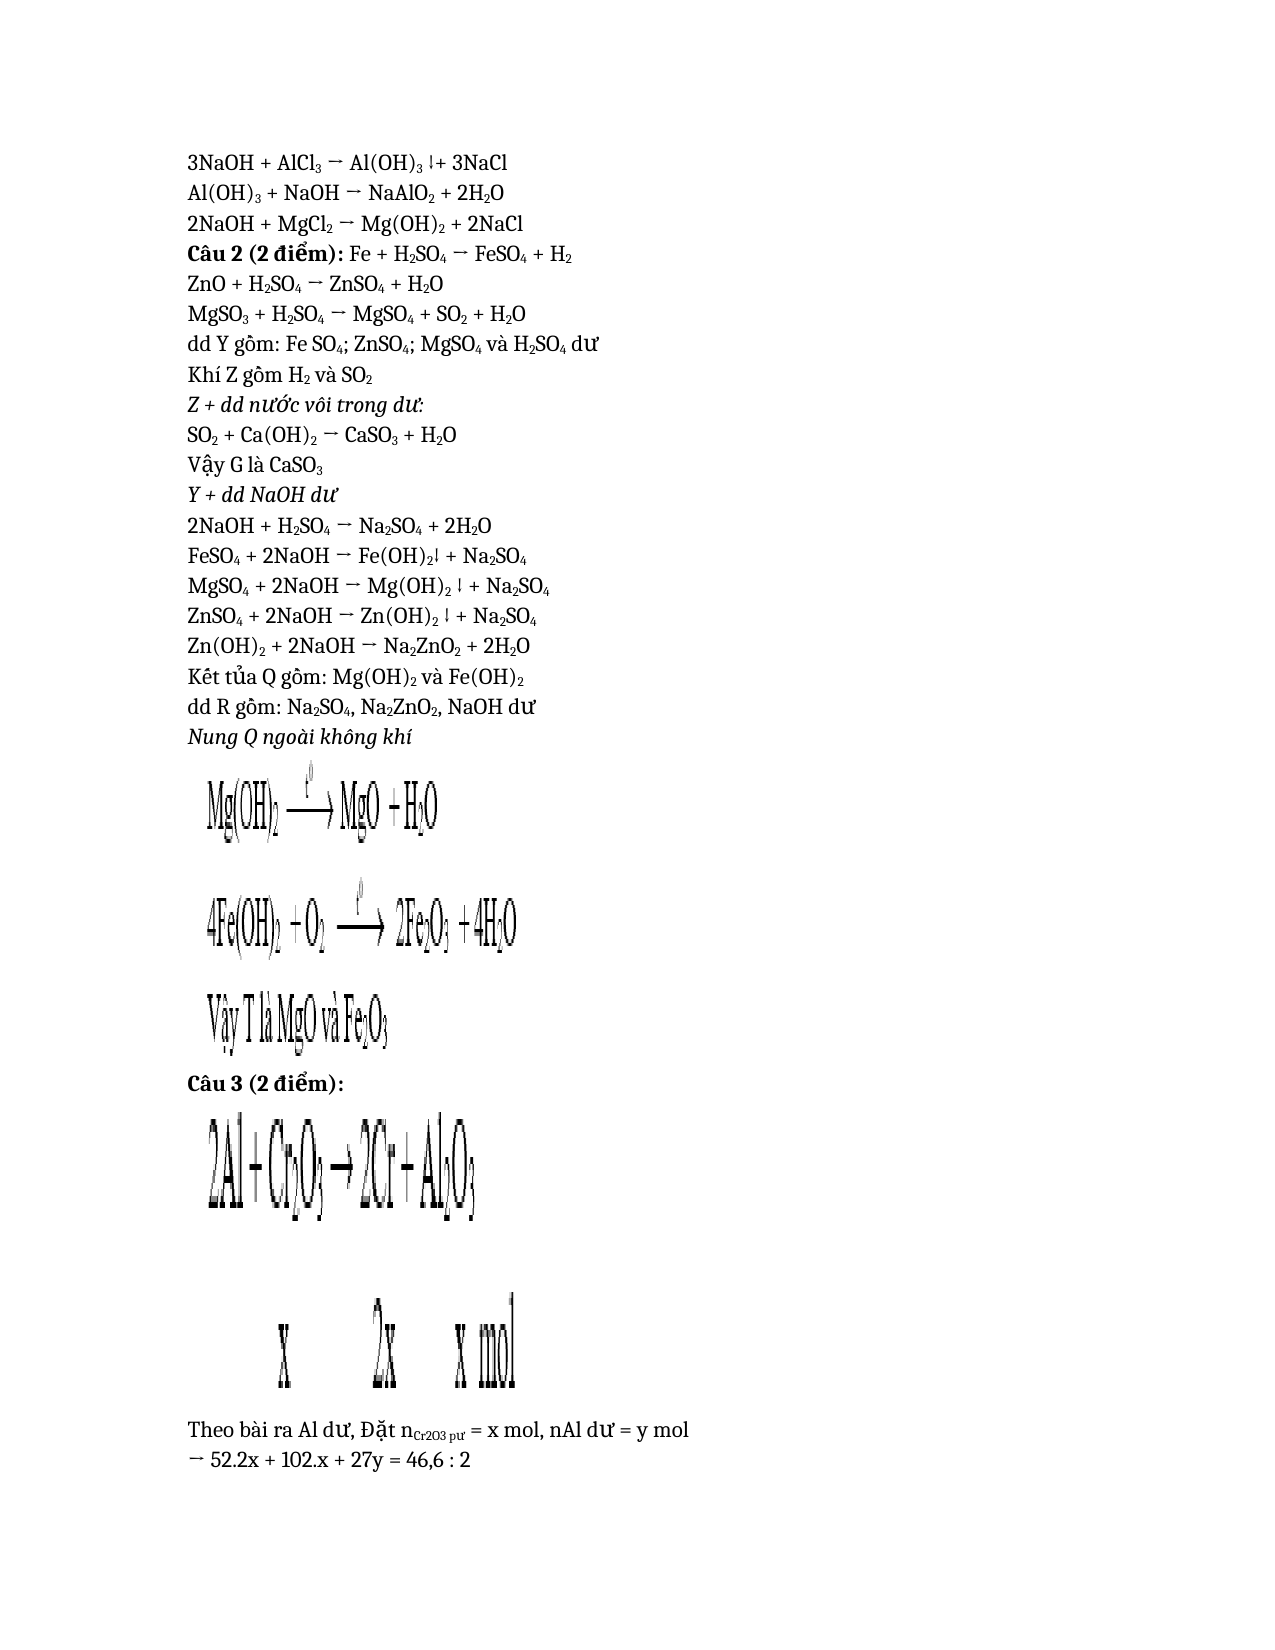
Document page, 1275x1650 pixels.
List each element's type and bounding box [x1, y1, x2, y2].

picture [206, 1100, 519, 1414]
picture [206, 754, 519, 1067]
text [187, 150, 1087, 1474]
